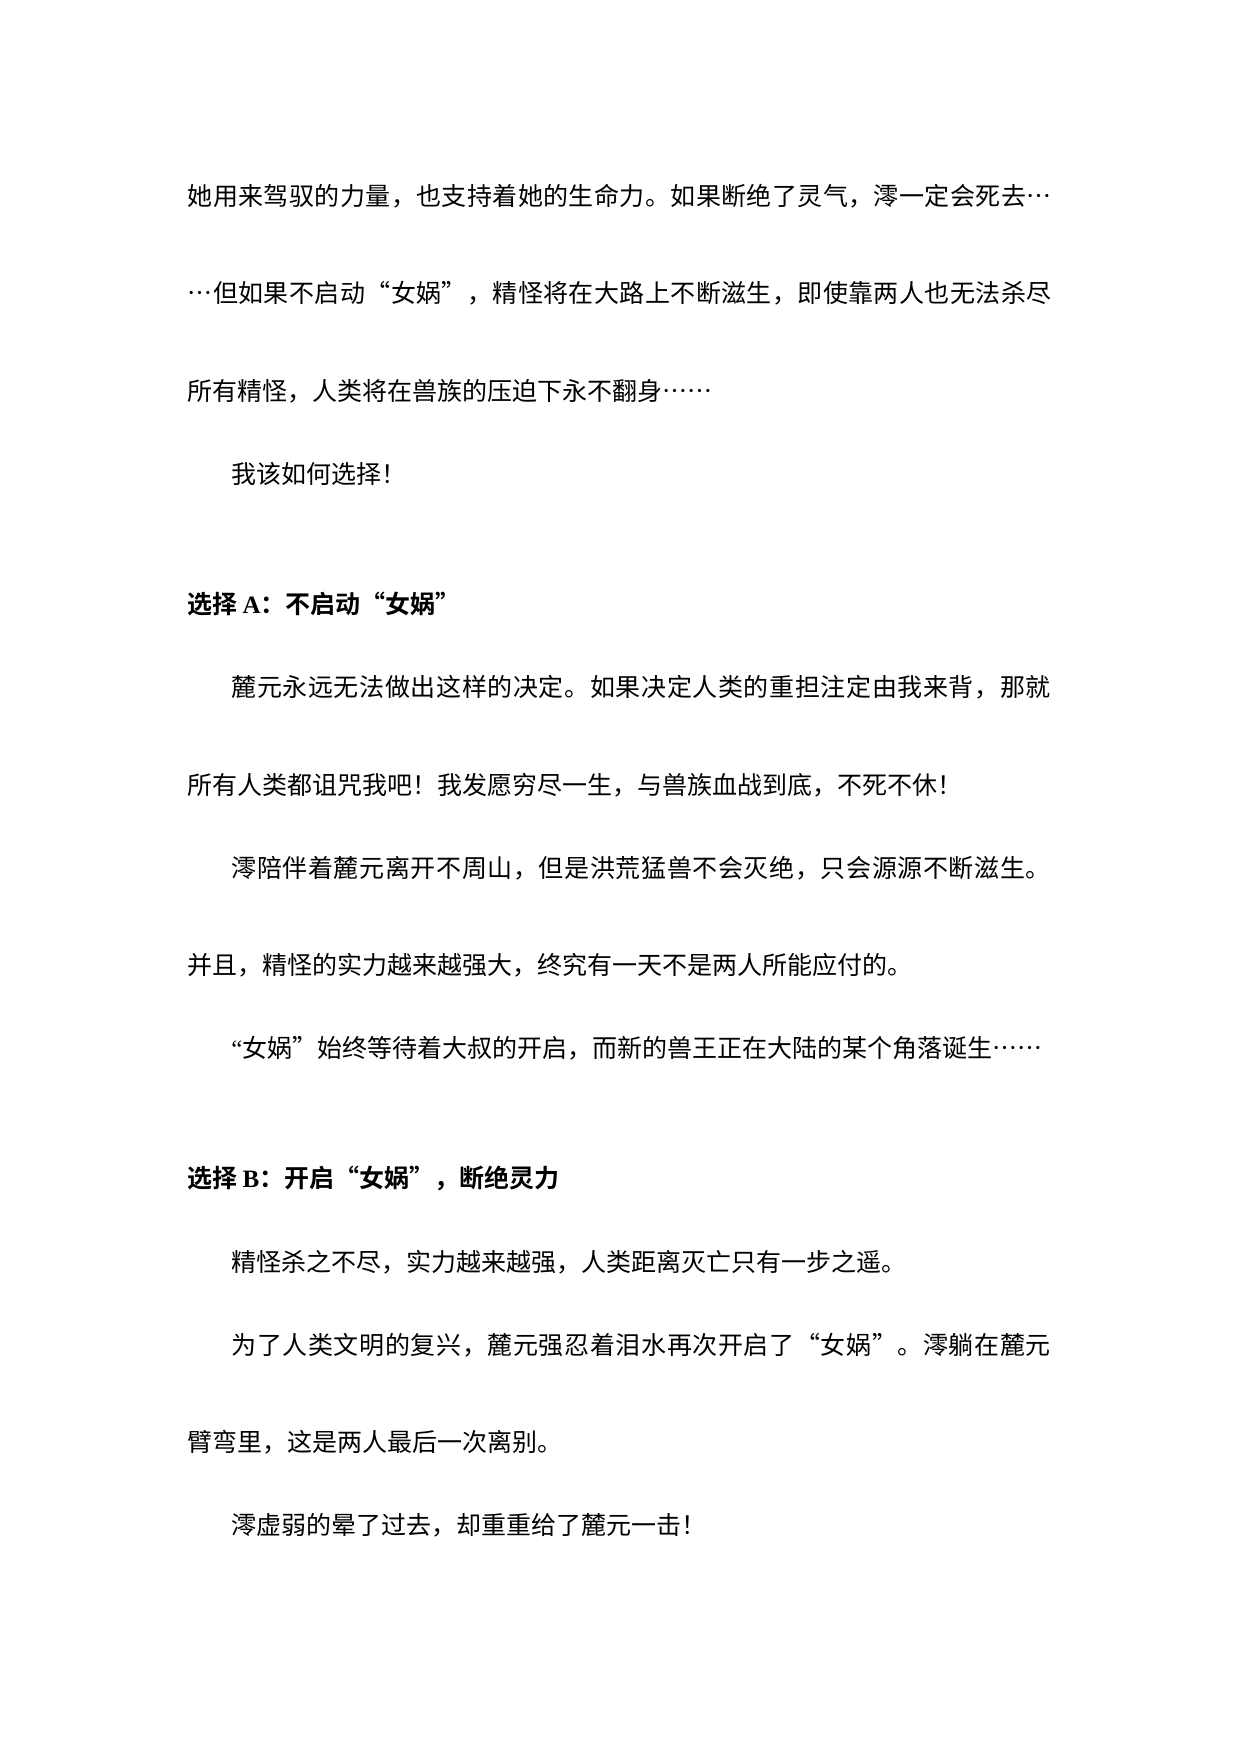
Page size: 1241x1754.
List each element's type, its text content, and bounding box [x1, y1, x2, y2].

text 精怪杀之不尽，实力越来越强，人类距离灭亡只有一步之遥。 [187, 1228, 1053, 1293]
text 麓元永远无法做出这样的决定。如果决定人类的重担注定由我来背，那就所有人类都诅咒我吧！我发愿穷尽一生，与兽族血战到底，不死不休！ [187, 653, 1053, 816]
text 选择B：开启“女娲”，断绝灵力 [187, 1144, 1053, 1209]
text “女娲”始终等待着大叔的开启，而新的兽王正在大陆的某个角落诞生…… [187, 1014, 1053, 1079]
text 我该如何选择！ [187, 440, 1053, 505]
text 原来，被灵力支撑着休眠千年之后，澪与灵气早就密不可分，灵气不只是她用来驾驭的力量，也支持着她的生命力。如果断绝了灵气，澪一定会死去……但如果不启动“女娲”，精怪将在大路上不断滋生，即使靠两人也无法杀尽所有精怪，人类将在兽族的压迫下永不翻身…… [187, 162, 1053, 422]
text 澪陪伴着麓元离开不周山，但是洪荒猛兽不会灭绝，只会源源不断滋生。并且，精怪的实力越来越强大，终究有一天不是两人所能应付的。 [187, 834, 1053, 996]
text 澪虚弱的晕了过去，却重重给了麓元一击！ [187, 1491, 1053, 1556]
text 为了人类文明的复兴，麓元强忍着泪水再次开启了“女娲”。澪躺在麓元臂弯里，这是两人最后一次离别。 [187, 1311, 1053, 1473]
text 选择A：不启动“女娲” [187, 570, 1053, 635]
